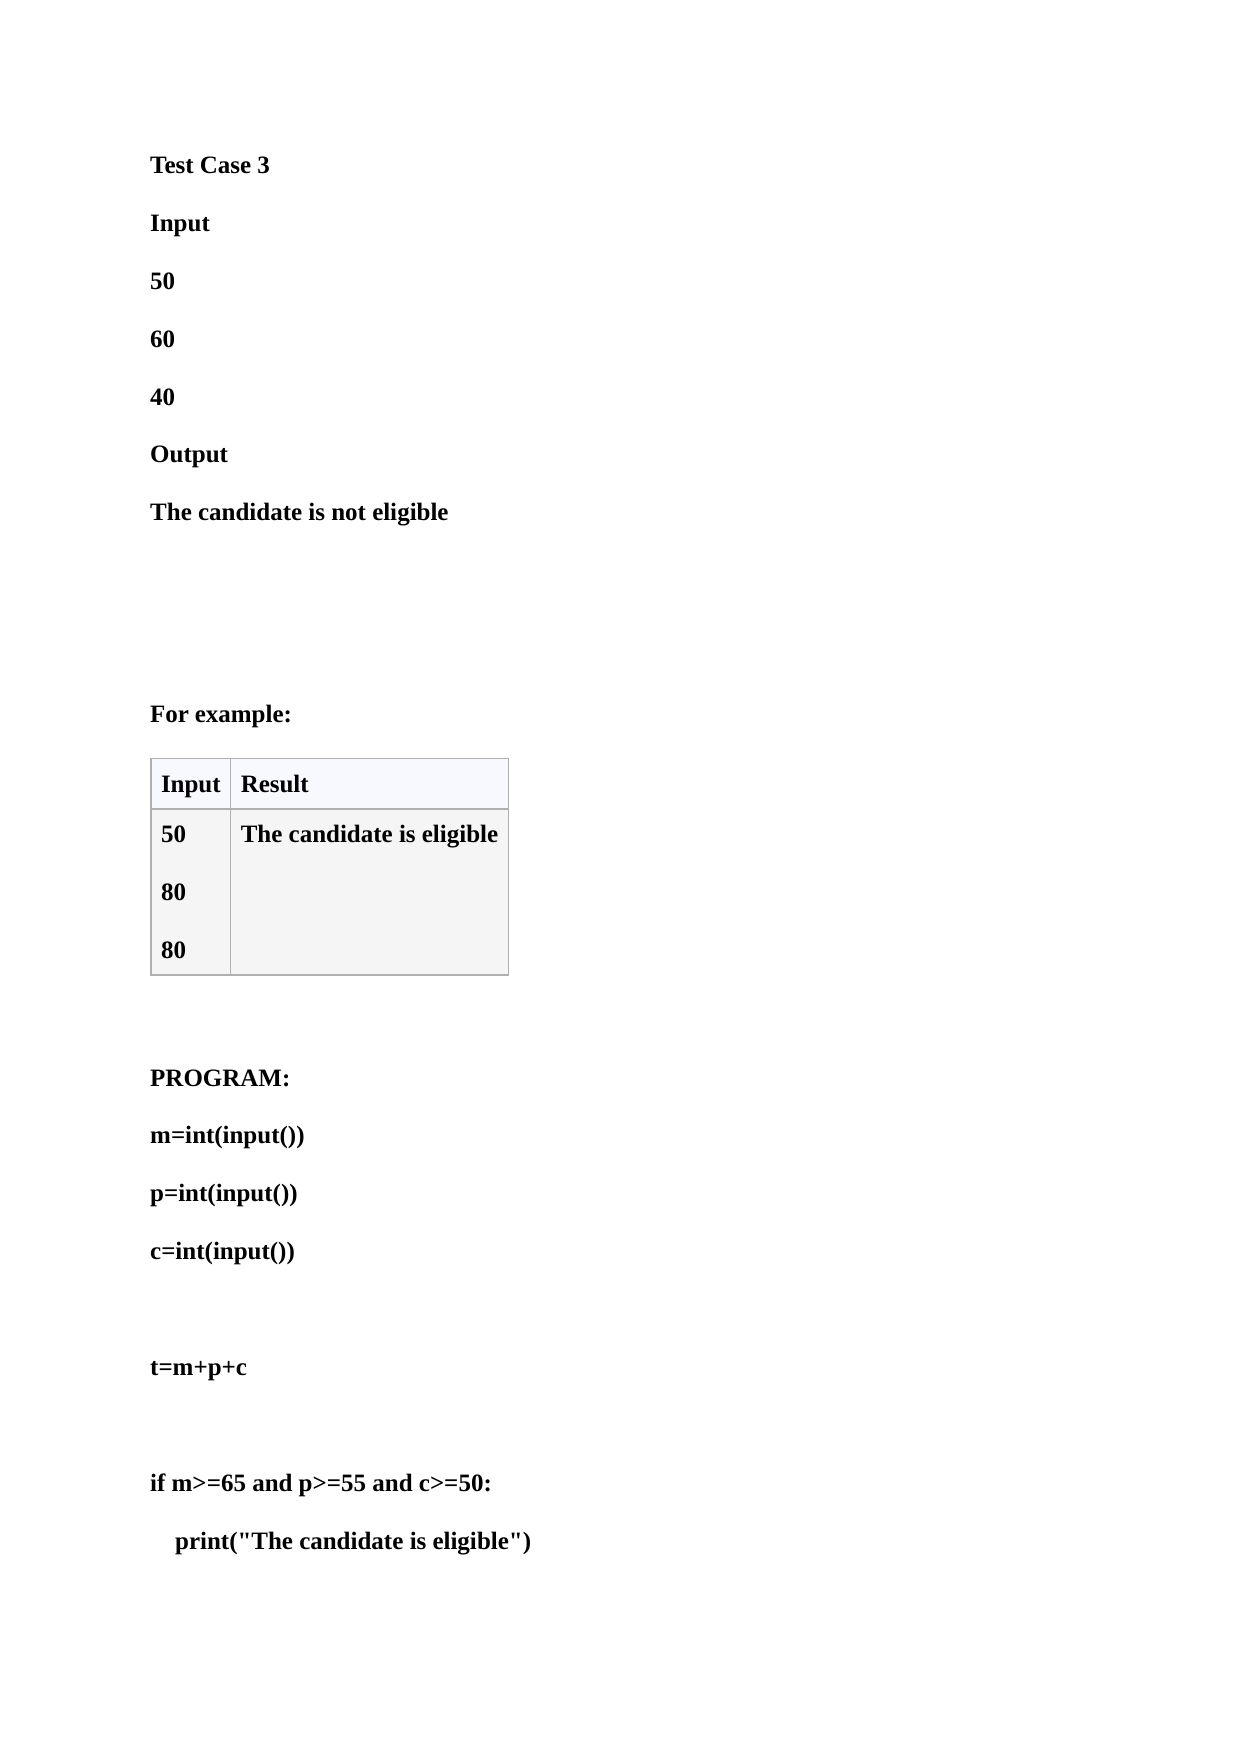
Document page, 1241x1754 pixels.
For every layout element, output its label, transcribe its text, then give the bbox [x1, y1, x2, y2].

subtitle The candidate is not eligible [150, 497, 1090, 526]
subtitle Test Case 3 [150, 150, 1090, 179]
subtitle if m>=65 and p>=55 and c>=50: [150, 1468, 1090, 1497]
subtitle print("The candidate is eligible") [150, 1526, 1090, 1555]
subtitle 50 [150, 266, 1090, 294]
subtitle 40 [150, 382, 1090, 410]
subtitle 60 [150, 324, 1090, 352]
subtitle PROGRAM: [150, 1063, 1090, 1091]
subtitle For example: [150, 699, 1090, 728]
subtitle t=m+p+c [150, 1352, 1090, 1381]
table_cell 50 80 80 [152, 810, 230, 974]
subtitle Output [150, 439, 1090, 468]
subtitle c=int(input()) [150, 1236, 1090, 1265]
subtitle p=int(input()) [150, 1178, 1090, 1207]
table_cell The candidate is eligible [231, 810, 508, 974]
table_header Input [152, 759, 230, 808]
table_header Result [231, 759, 508, 808]
subtitle Input [150, 208, 1090, 237]
subtitle m=int(input()) [150, 1121, 1090, 1149]
